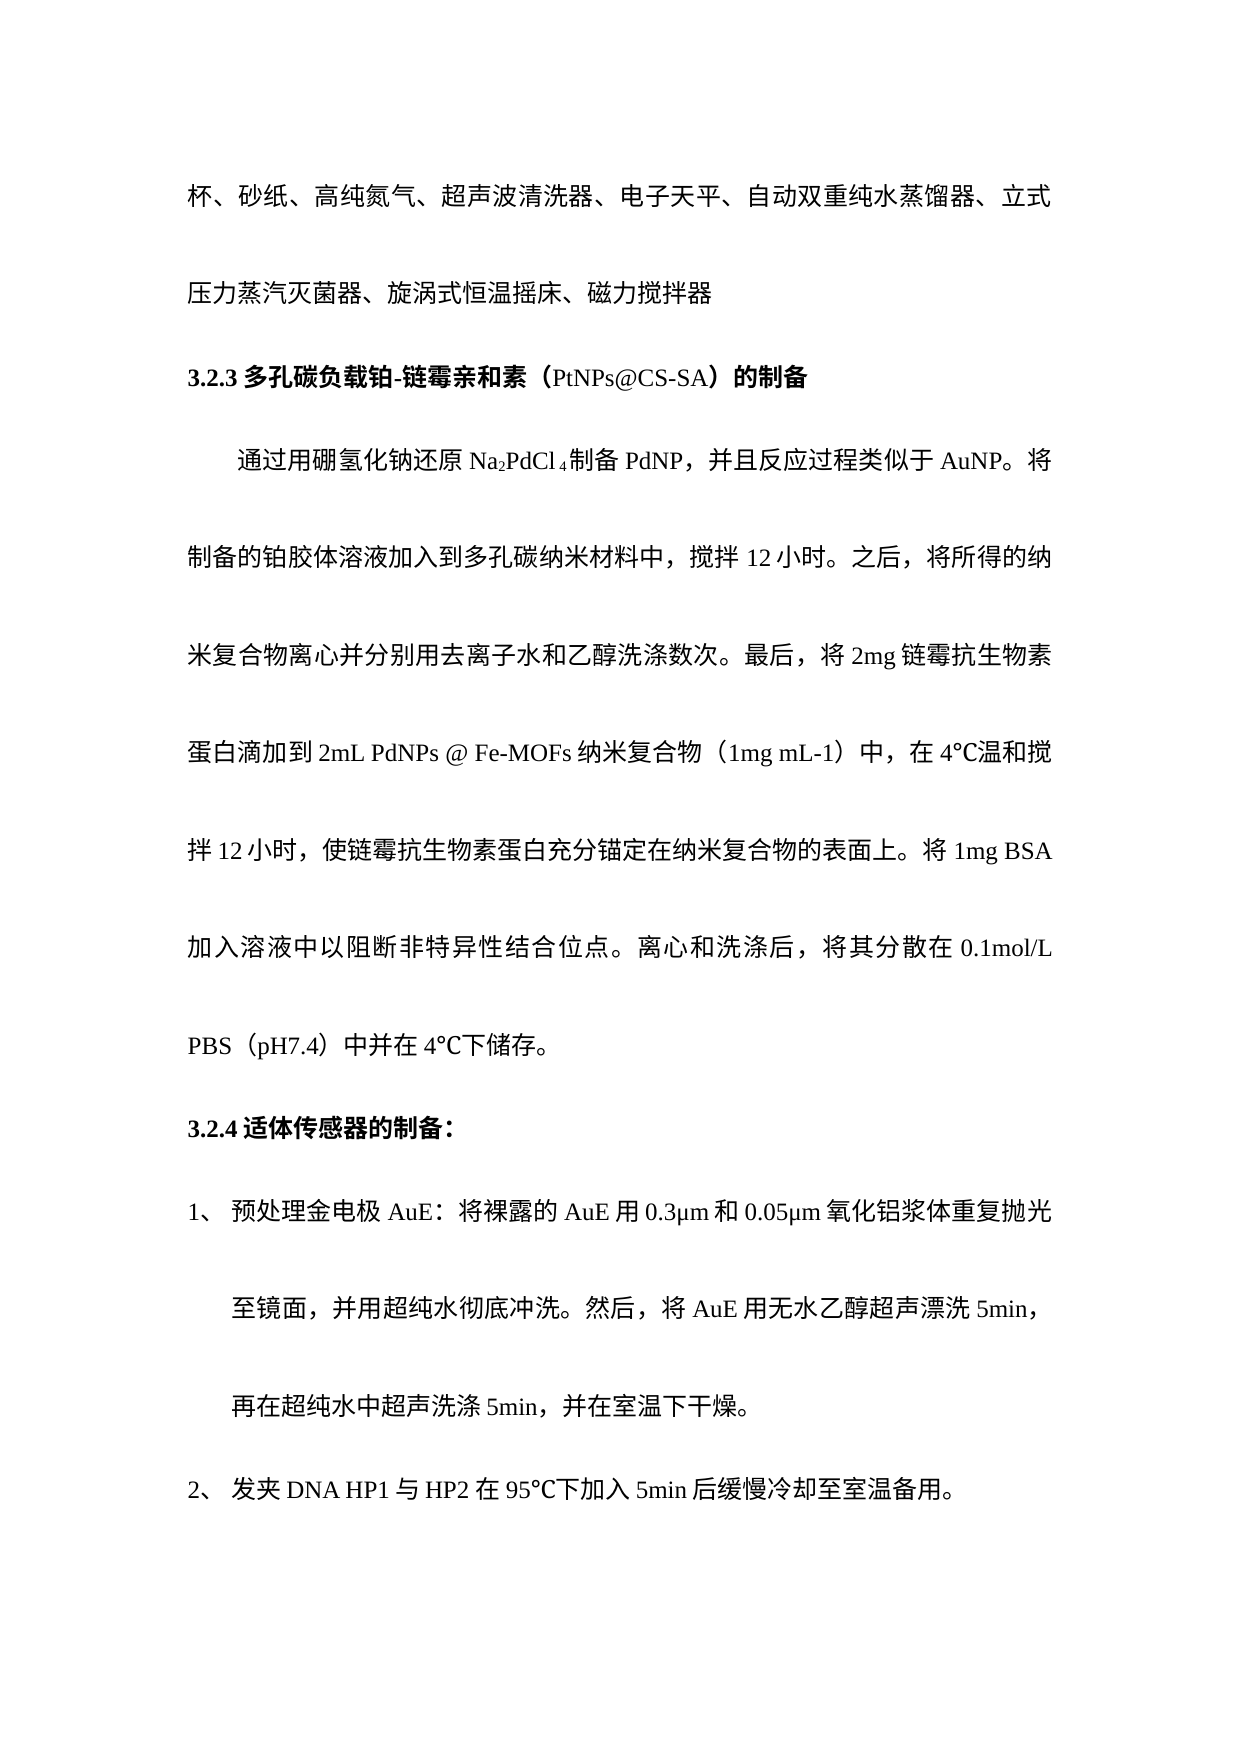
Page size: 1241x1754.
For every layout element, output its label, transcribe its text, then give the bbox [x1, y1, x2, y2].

text 通过用硼氢化钠还原Na2PdCl 4制备PdNP，并且反应过程类似于AuNP。将制备的铂胶体溶液加入到多孔碳纳米材料中，搅拌12小时。之后，将所得的纳米复合物离心并分别用去离子水和乙醇洗涤数次。最后，将2mg链霉抗生物素蛋白滴加到2mL PdNPs @ Fe-MOFs纳米复合物（1mg mL-1）中，在4℃温和搅拌12小时，使链霉抗生物素蛋白充分锚定在纳米复合物的表面上。将1mg BSA加入溶液中以阻断非特异性结合位点。离心和洗涤后，将其分散在0.1mol/L PBS（pH7.4）中并在4℃下储存。 [187, 426, 1053, 1076]
list 发夹DNA HP1与HP2 在95℃下加入5min后缓慢冷却至室温备用。 [187, 1455, 1053, 1520]
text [187, 162, 1053, 324]
list 预处理金电极AuE：将裸露的AuE用0.3μm和0.05μm氧化铝浆体重复抛光至镜面，并用超纯水彻底冲洗。然后，将AuE用无水乙醇超声漂洗5min，再在超纯水中超声洗涤5min，并在室温下干燥。 [187, 1177, 1053, 1437]
text 3.2.3 多孔碳负载铂-链霉亲和素（PtNPs@CS-SA）的制备 [187, 343, 1053, 408]
text 3.2.4 适体传感器的制备： [187, 1094, 1053, 1159]
